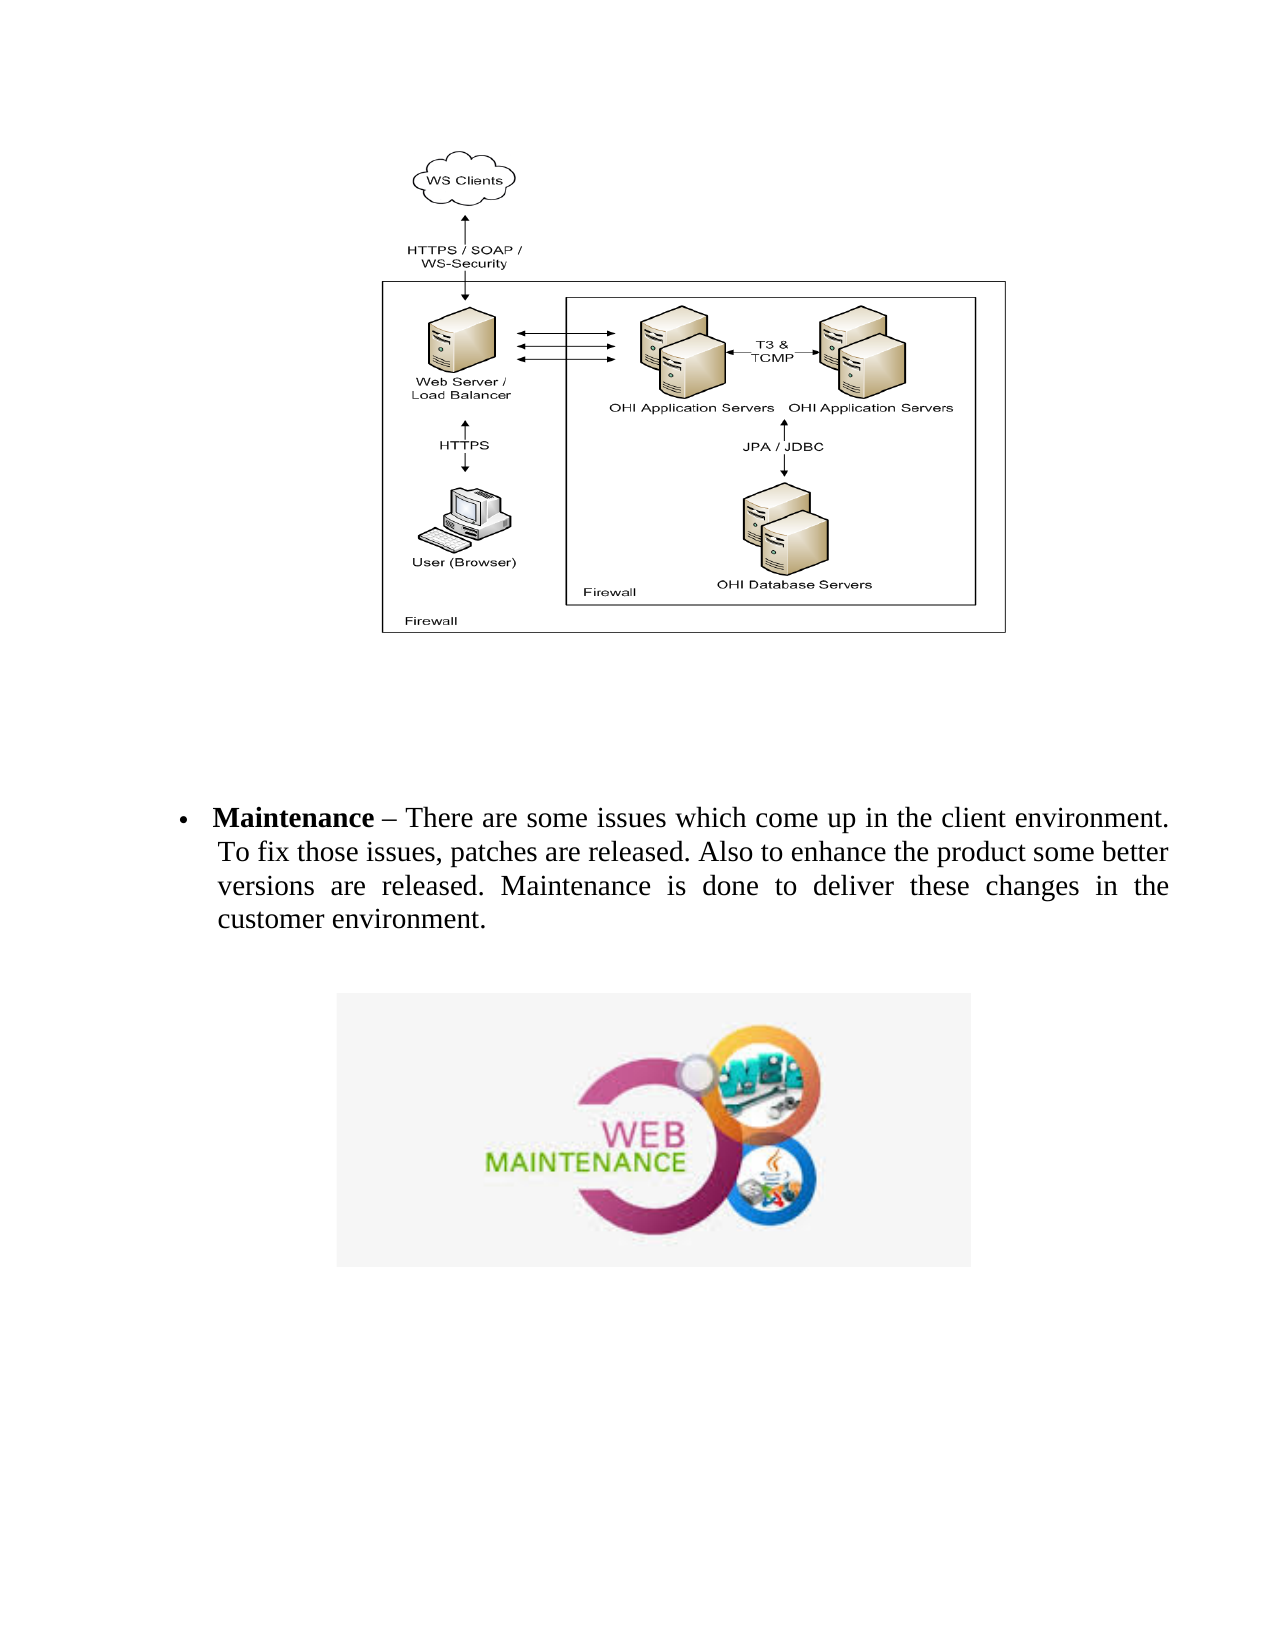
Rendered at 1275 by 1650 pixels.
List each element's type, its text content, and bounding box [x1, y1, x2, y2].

picture [381, 150, 1006, 633]
list Maintenance – There are some issues which come up in the client environment. To fix those issues, patches are released. Also to enhance the product some better versions are released. Maintenance is done to deliver these changes in the customer environment. [180, 801, 1170, 935]
picture [336, 993, 971, 1267]
